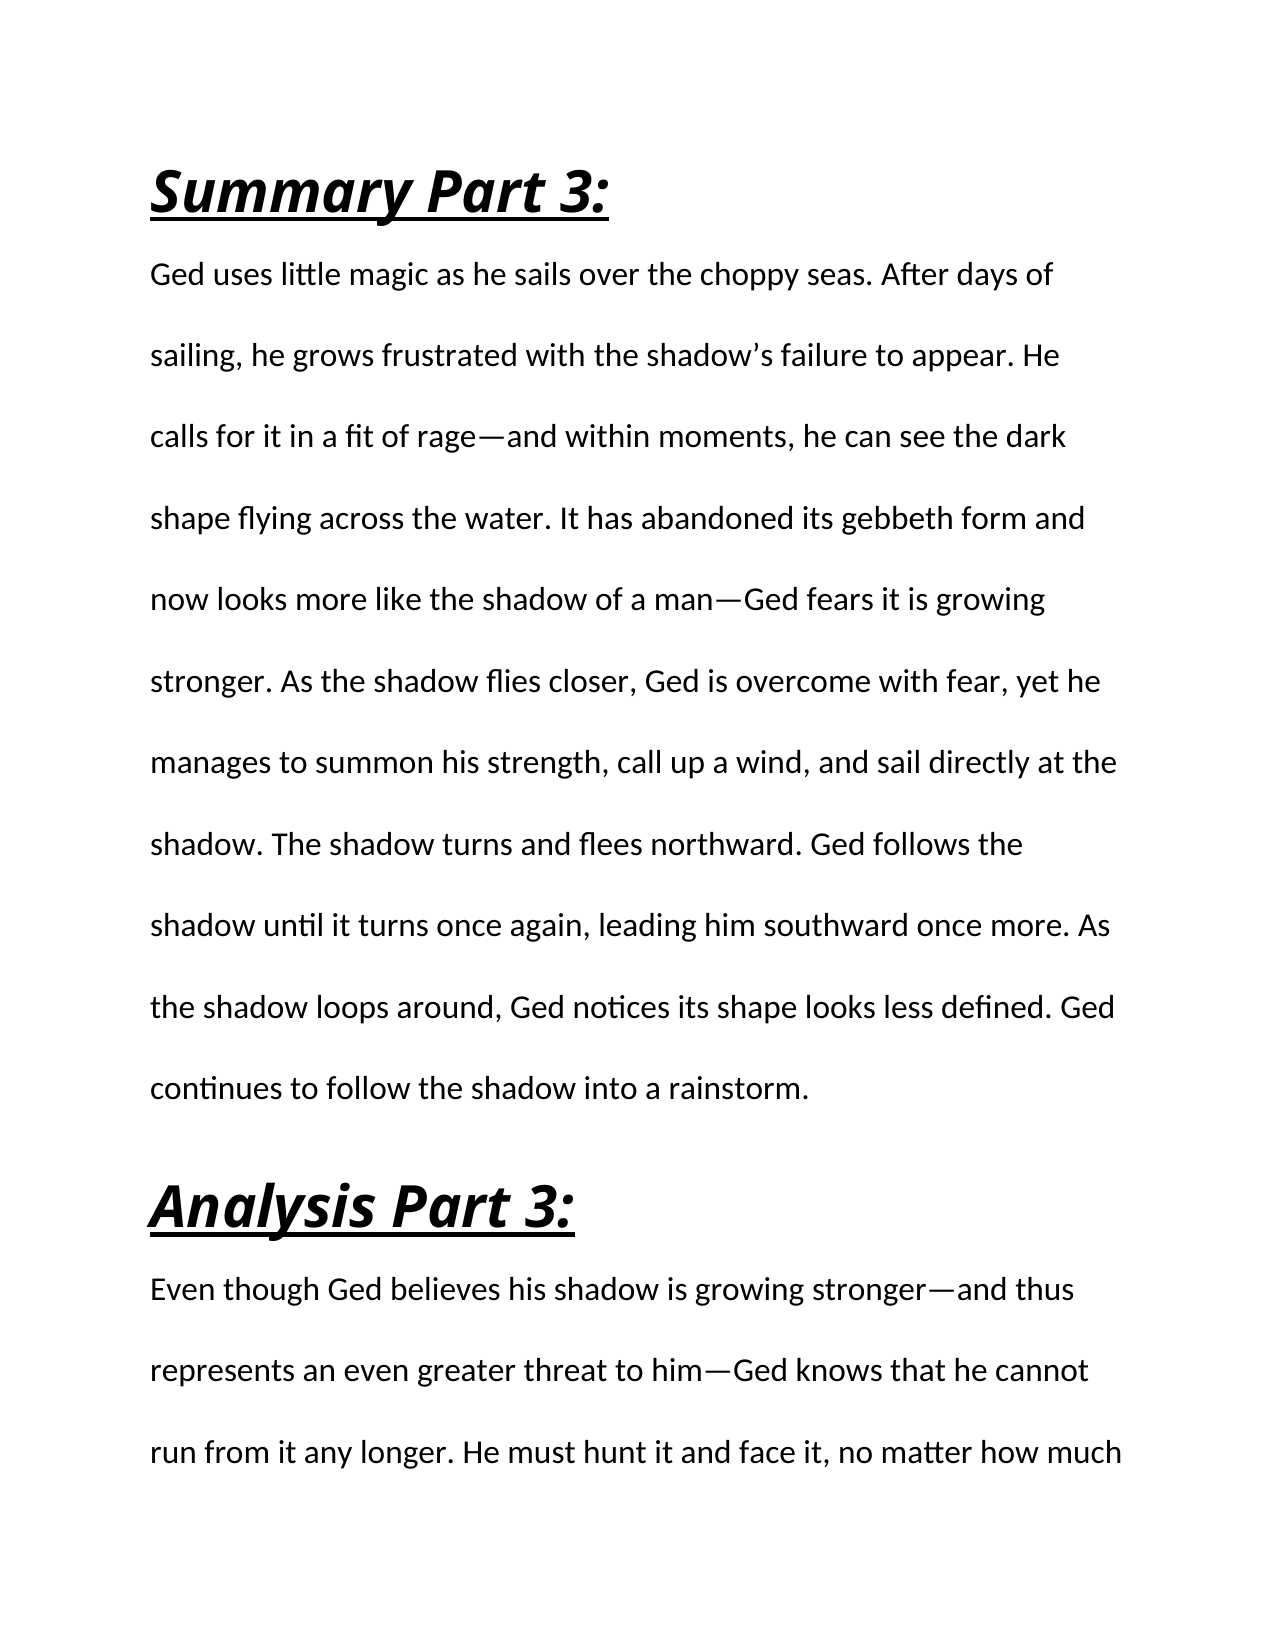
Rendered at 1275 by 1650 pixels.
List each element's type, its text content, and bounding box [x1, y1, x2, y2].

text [150, 1268, 1125, 1471]
text Ged uses little magic as he sails over the choppy seas. After days of sailing, he grows frustrated with the shadow’s failure to appear. He calls for it in a fit of rage—and within moments, he can see the dark shape flying across the water. It has abandoned its gebbeth form and now looks more like the shadow of a man—Ged fears it is growing stronger. As the shadow flies closer, Ged is overcome with fear, yet he manages to summon his strength, call up a wind, and sail directly at the shadow. The shadow turns and flees northward. Ged follows the shadow until it turns once again, leading him southward once more. As the shadow loops around, Ged notices its shape looks less defined. Ged continues to follow the shadow into a rainstorm. [150, 252, 1125, 1108]
text Analysis Part 3: [150, 1165, 1125, 1245]
text Summary Part 3: [150, 150, 1125, 229]
